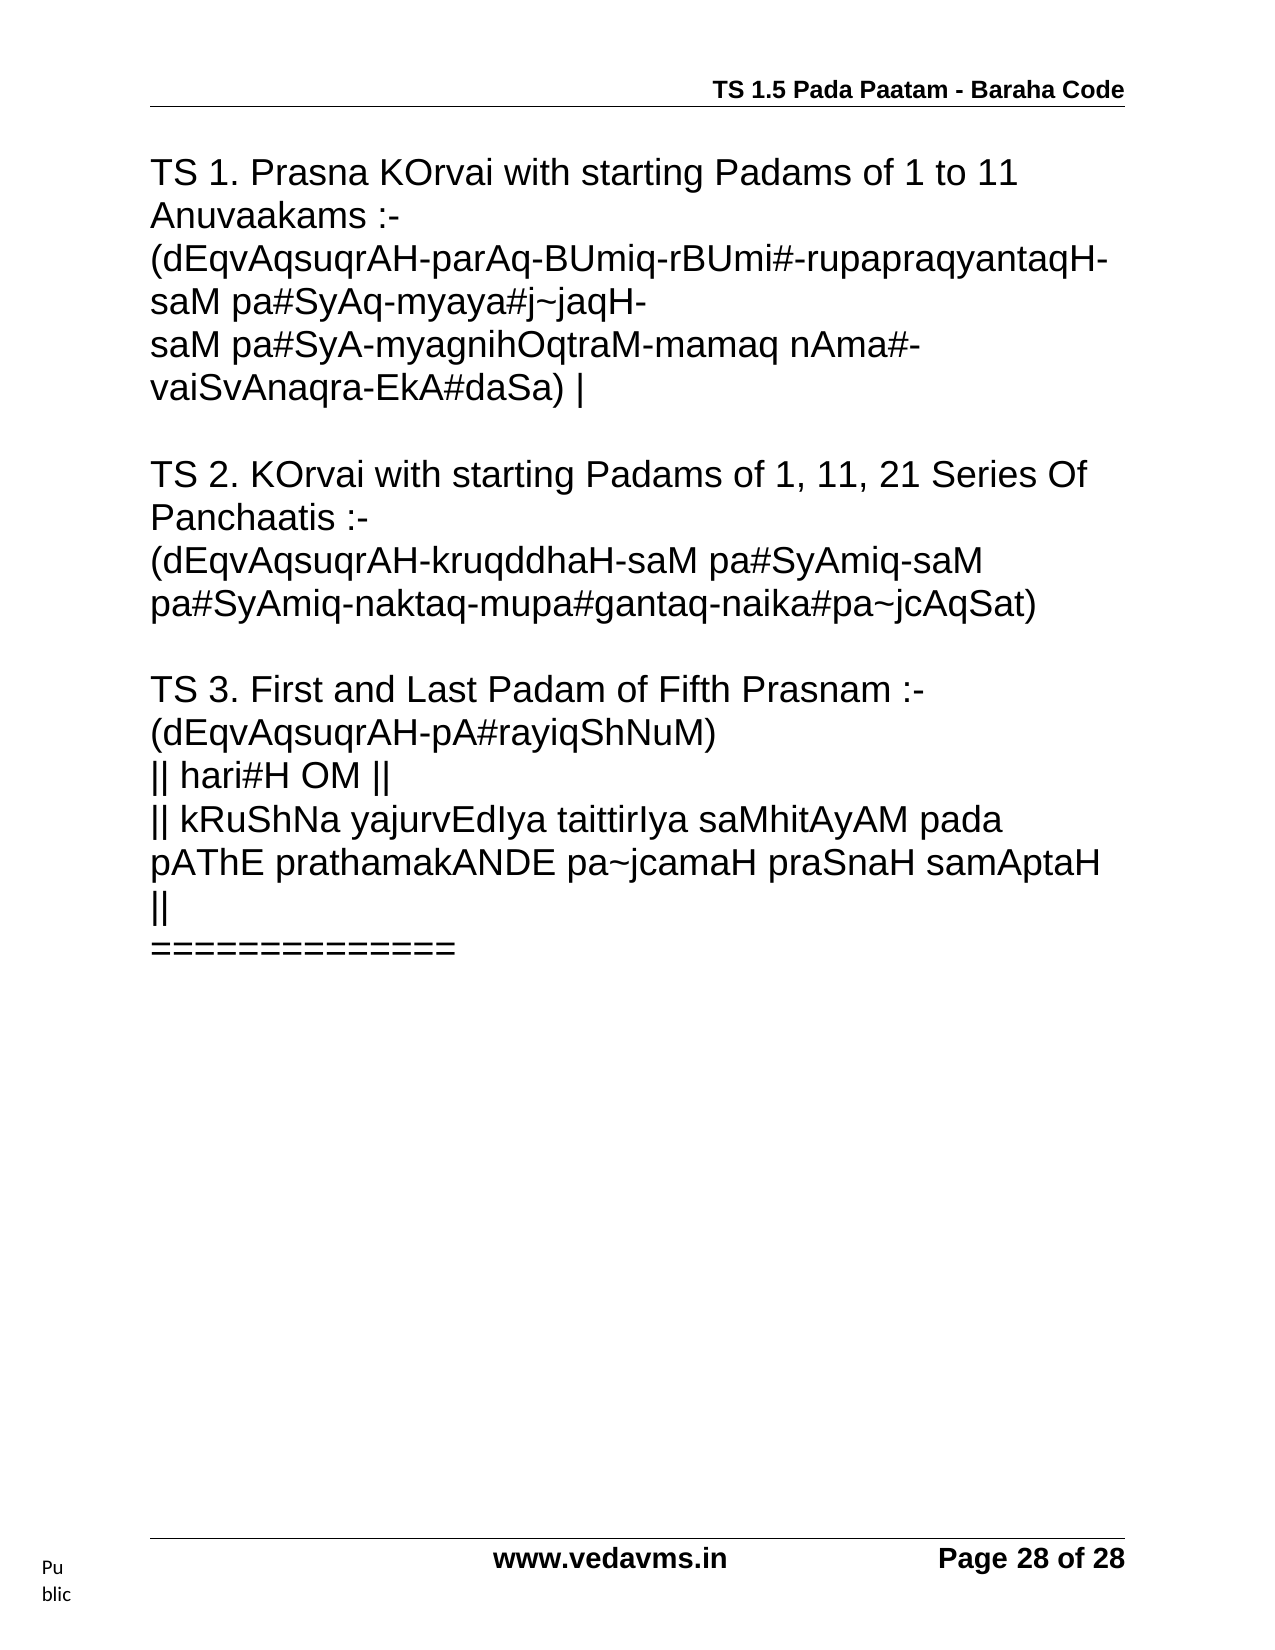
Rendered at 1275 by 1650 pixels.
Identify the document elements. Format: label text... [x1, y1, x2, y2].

text || kRuShNa yajurvEdIya taittirIya saMhitAyAM pada pAThE prathamakANDE pa~jcamaH praSnaH samAptaH || [150, 797, 1125, 926]
text (dEqvAqsuqrAH-parAq-BUmiq-rBUmi#-rupapraqyantaqH-saM pa#SyAq-myaya#j~jaqH- [150, 236, 1125, 322]
text (dEqvAqsuqrAH-pA#rayiqShNuM) [150, 711, 1125, 754]
text (dEqvAqsuqrAH-kruqddhaH-saM pa#SyAmiq-saM pa#SyAmiq-naktaq-mupa#gantaq-naika#pa~jcAqSat) [150, 538, 1125, 624]
text TS 1. Prasna KOrvai with starting Padams of 1 to 11 Anuvaakams :- [150, 150, 1125, 236]
text || hari#H OM || [150, 754, 1125, 797]
text saM pa#SyA-myagnihOqtraM-mamaq nAma#-vaiSvAnaqra-EkA#daSa) | [150, 322, 1125, 409]
text TS 3. First and Last Padam of Fifth Prasnam :- [150, 667, 1125, 711]
text TS 2. KOrvai with starting Padams of 1, 11, 21 Series Of Panchaatis :- [150, 452, 1125, 538]
text ============== [150, 926, 1125, 969]
